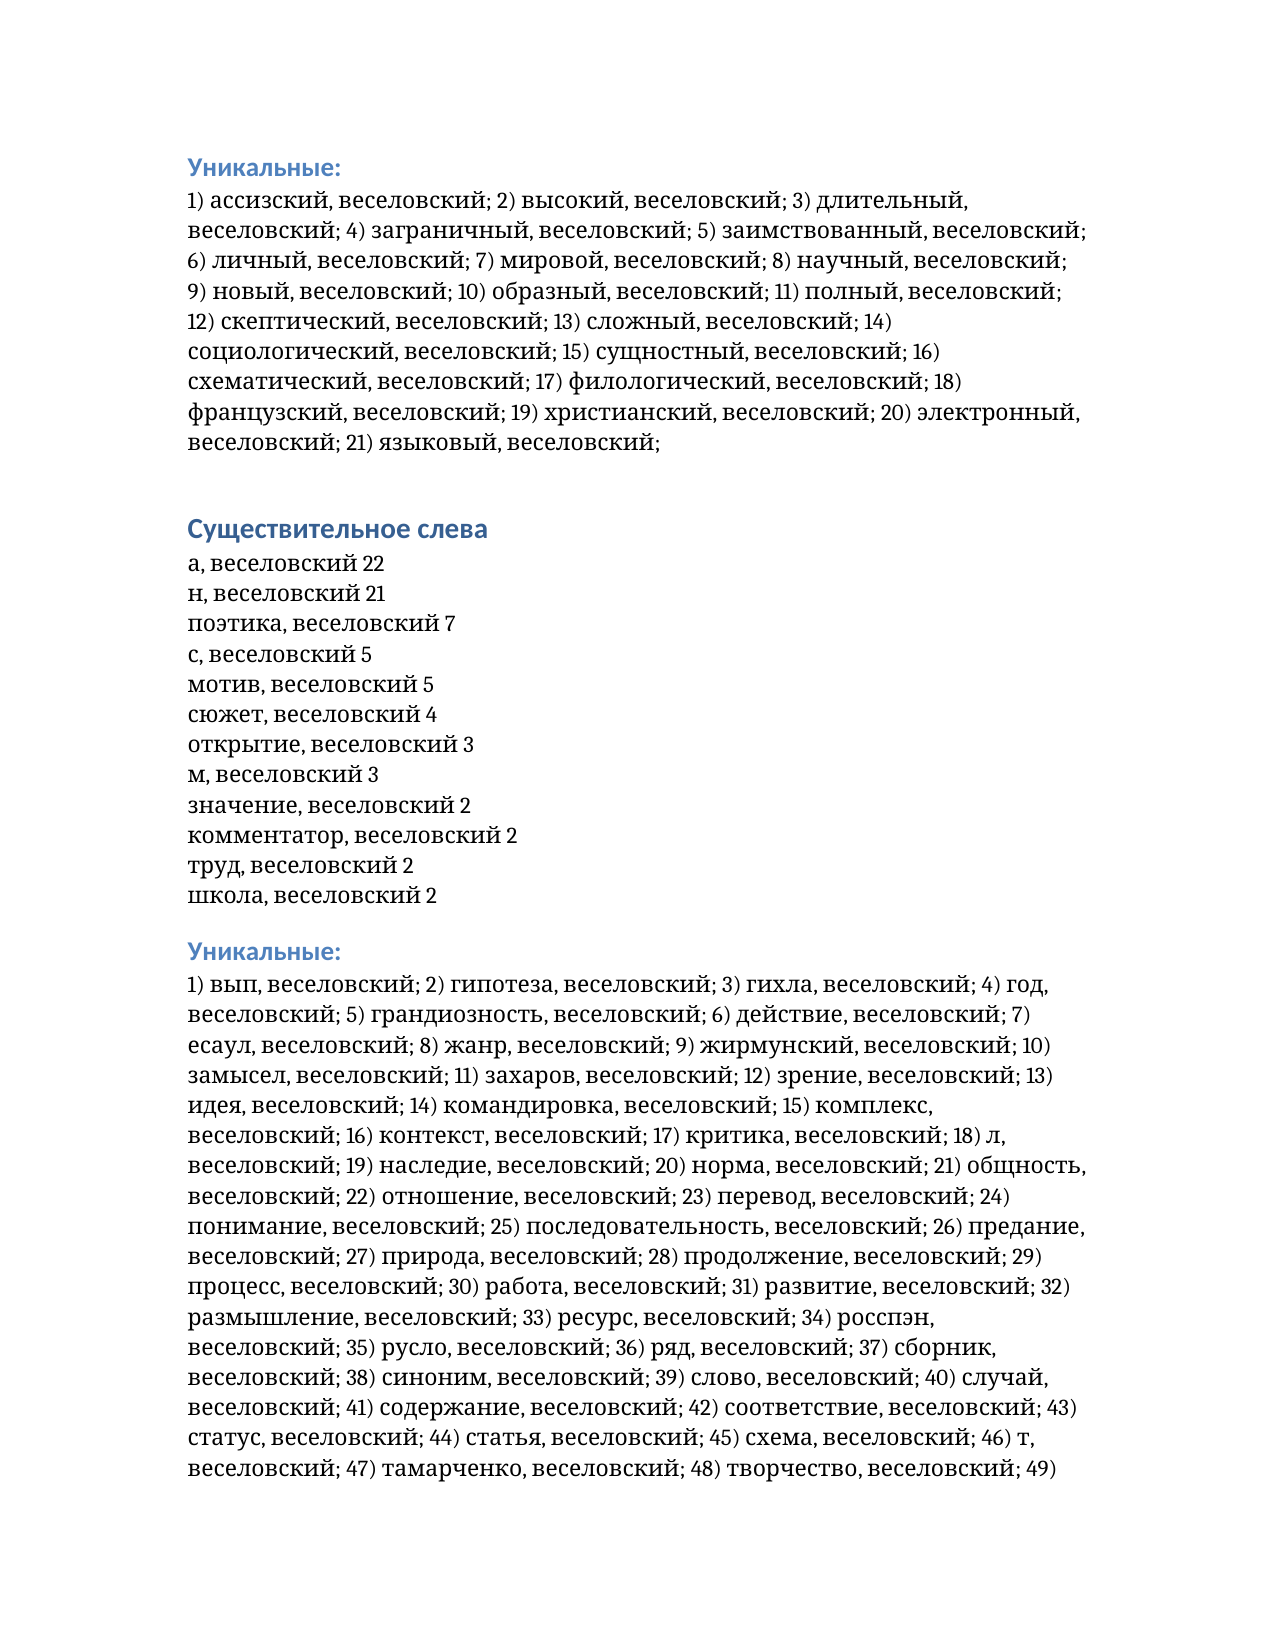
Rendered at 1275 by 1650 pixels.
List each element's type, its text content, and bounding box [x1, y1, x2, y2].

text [187, 972, 1087, 1482]
subtitle Уникальные: [187, 150, 1087, 183]
subtitle Существительное слева [187, 510, 1087, 545]
text а, веселовский 22 н, веселовский 21 поэтика, веселовский 7 с, веселовский 5 мотив, веселовский 5 сюжет, веселовский 4 открытие, веселовский 3 м, веселовский 3 значение, веселовский 2 комментатор, веселовский 2 труд, веселовский 2 школа, веселовский 2 [187, 551, 1087, 909]
subtitle Уникальные: [187, 934, 1087, 967]
text 1) ассизский, веселовский; 2) высокий, веселовский; 3) длительный, веселовский; 4) заграничный, веселовский; 5) заимствованный, веселовский; 6) личный, веселовский; 7) мировой, веселовский; 8) научный, веселовский; 9) новый, веселовский; 10) образный, веселовский; 11) полный, веселовский; 12) скептический, веселовский; 13) сложный, веселовский; 14) социологический, веселовский; 15) сущностный, веселовский; 16) схематический, веселовский; 17) филологический, веселовский; 18) французский, веселовский; 19) христианский, веселовский; 20) электронный, веселовский; 21) языковый, веселовский; [187, 188, 1087, 456]
